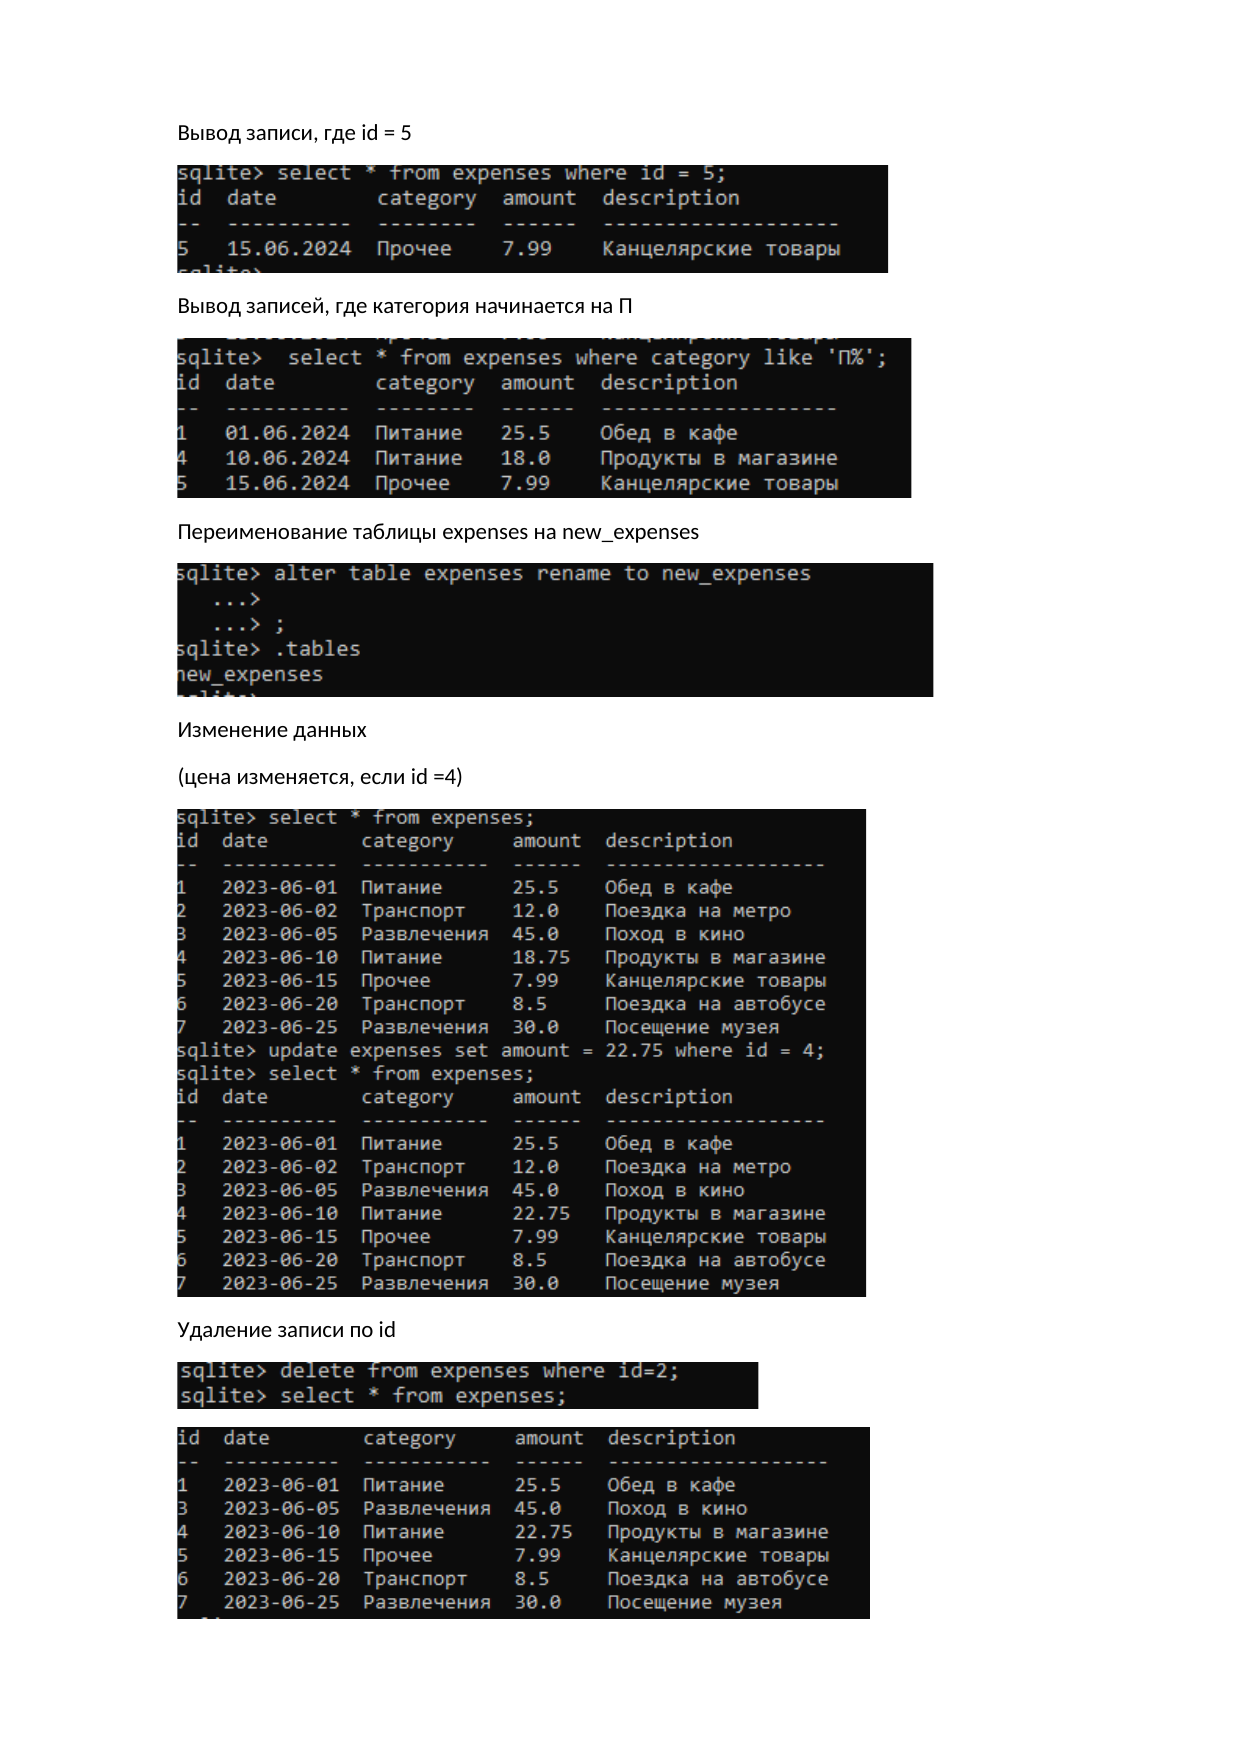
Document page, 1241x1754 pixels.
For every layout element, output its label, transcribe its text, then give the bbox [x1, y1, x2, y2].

text Изменение данных [177, 715, 1152, 743]
text Удаление записи по id [177, 1315, 1152, 1343]
picture [177, 563, 934, 697]
picture [177, 1362, 759, 1409]
text Переименование таблицы expenses на new_expenses [177, 517, 1152, 545]
text Вывод записей, где категория начинается на П [177, 292, 1152, 320]
picture [177, 338, 912, 498]
picture [177, 1427, 870, 1619]
text Вывод записи, где id = 5 [177, 118, 1152, 146]
text (цена изменяется, если id =4) [177, 762, 1152, 790]
picture [177, 165, 889, 273]
picture [177, 809, 867, 1297]
